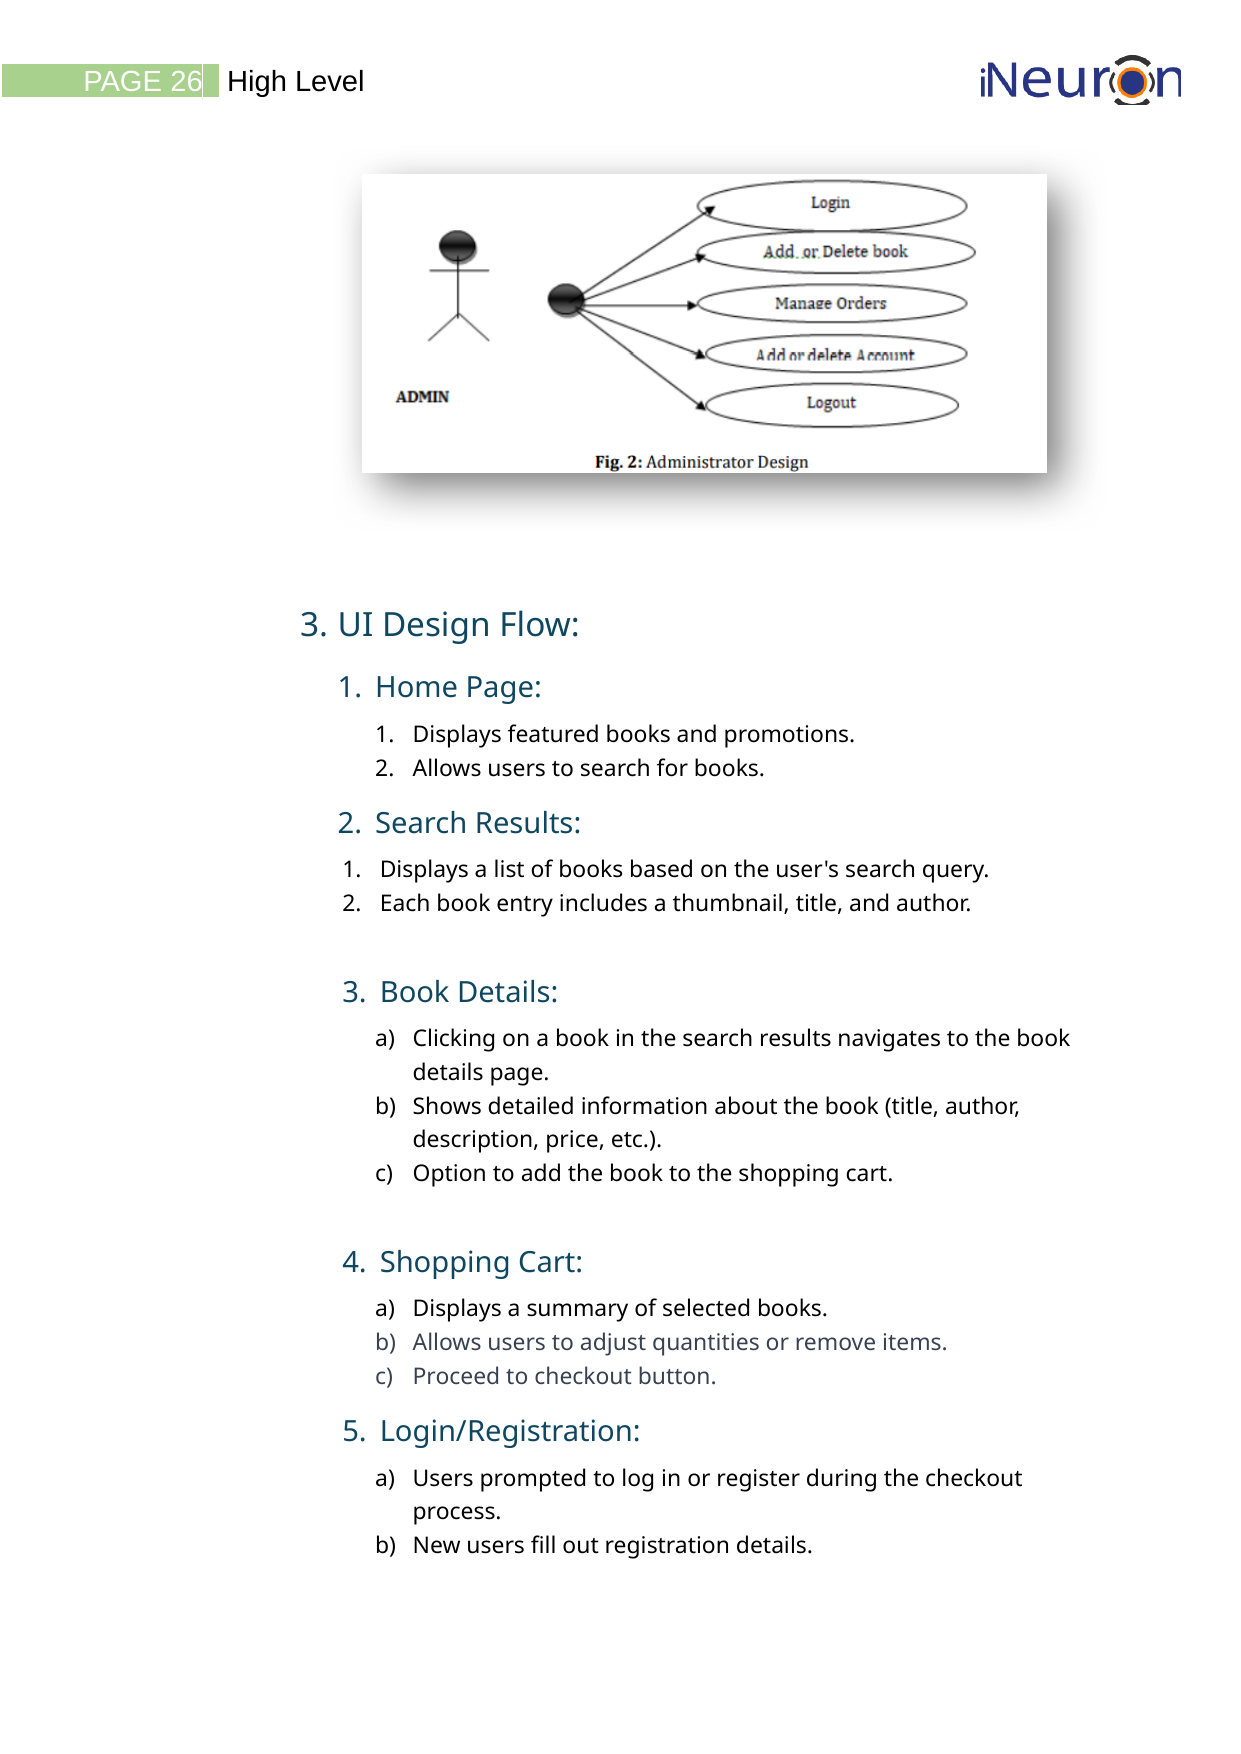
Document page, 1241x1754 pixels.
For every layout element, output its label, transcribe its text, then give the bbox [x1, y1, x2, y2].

list Option to add the book to the shopping cart. [375, 1157, 1090, 1188]
subtitle Shopping Cart: [342, 1241, 1090, 1281]
list Displays a list of books based on the user's search query. [342, 853, 1090, 884]
subtitle Home Page: [337, 667, 1090, 706]
list Allows users to adjust quantities or remove items. [375, 1326, 1090, 1357]
list Users prompted to log in or register during the checkout process. [375, 1461, 1090, 1526]
subtitle UI Design Flow: [300, 601, 1090, 646]
list New users fill out registration details. [375, 1529, 1090, 1560]
picture [980, 54, 1181, 105]
list Proceed to checkout button. [375, 1360, 1090, 1391]
list Displays featured books and promotions. [375, 718, 1090, 749]
list Displays a summary of selected books. [375, 1292, 1090, 1324]
subtitle Search Results: [337, 802, 1090, 842]
subtitle Login/Registration: [342, 1410, 1090, 1450]
picture [362, 174, 1047, 473]
list Each book entry includes a thumbnail, title, and author. [342, 887, 1090, 918]
list Shows detailed information about the book (title, author, description, price, etc.). [375, 1089, 1090, 1154]
subtitle Book Details: [342, 971, 1090, 1011]
list Allows users to search for books. [375, 751, 1090, 783]
list Clicking on a book in the search results navigates to the book details page. [375, 1022, 1090, 1087]
